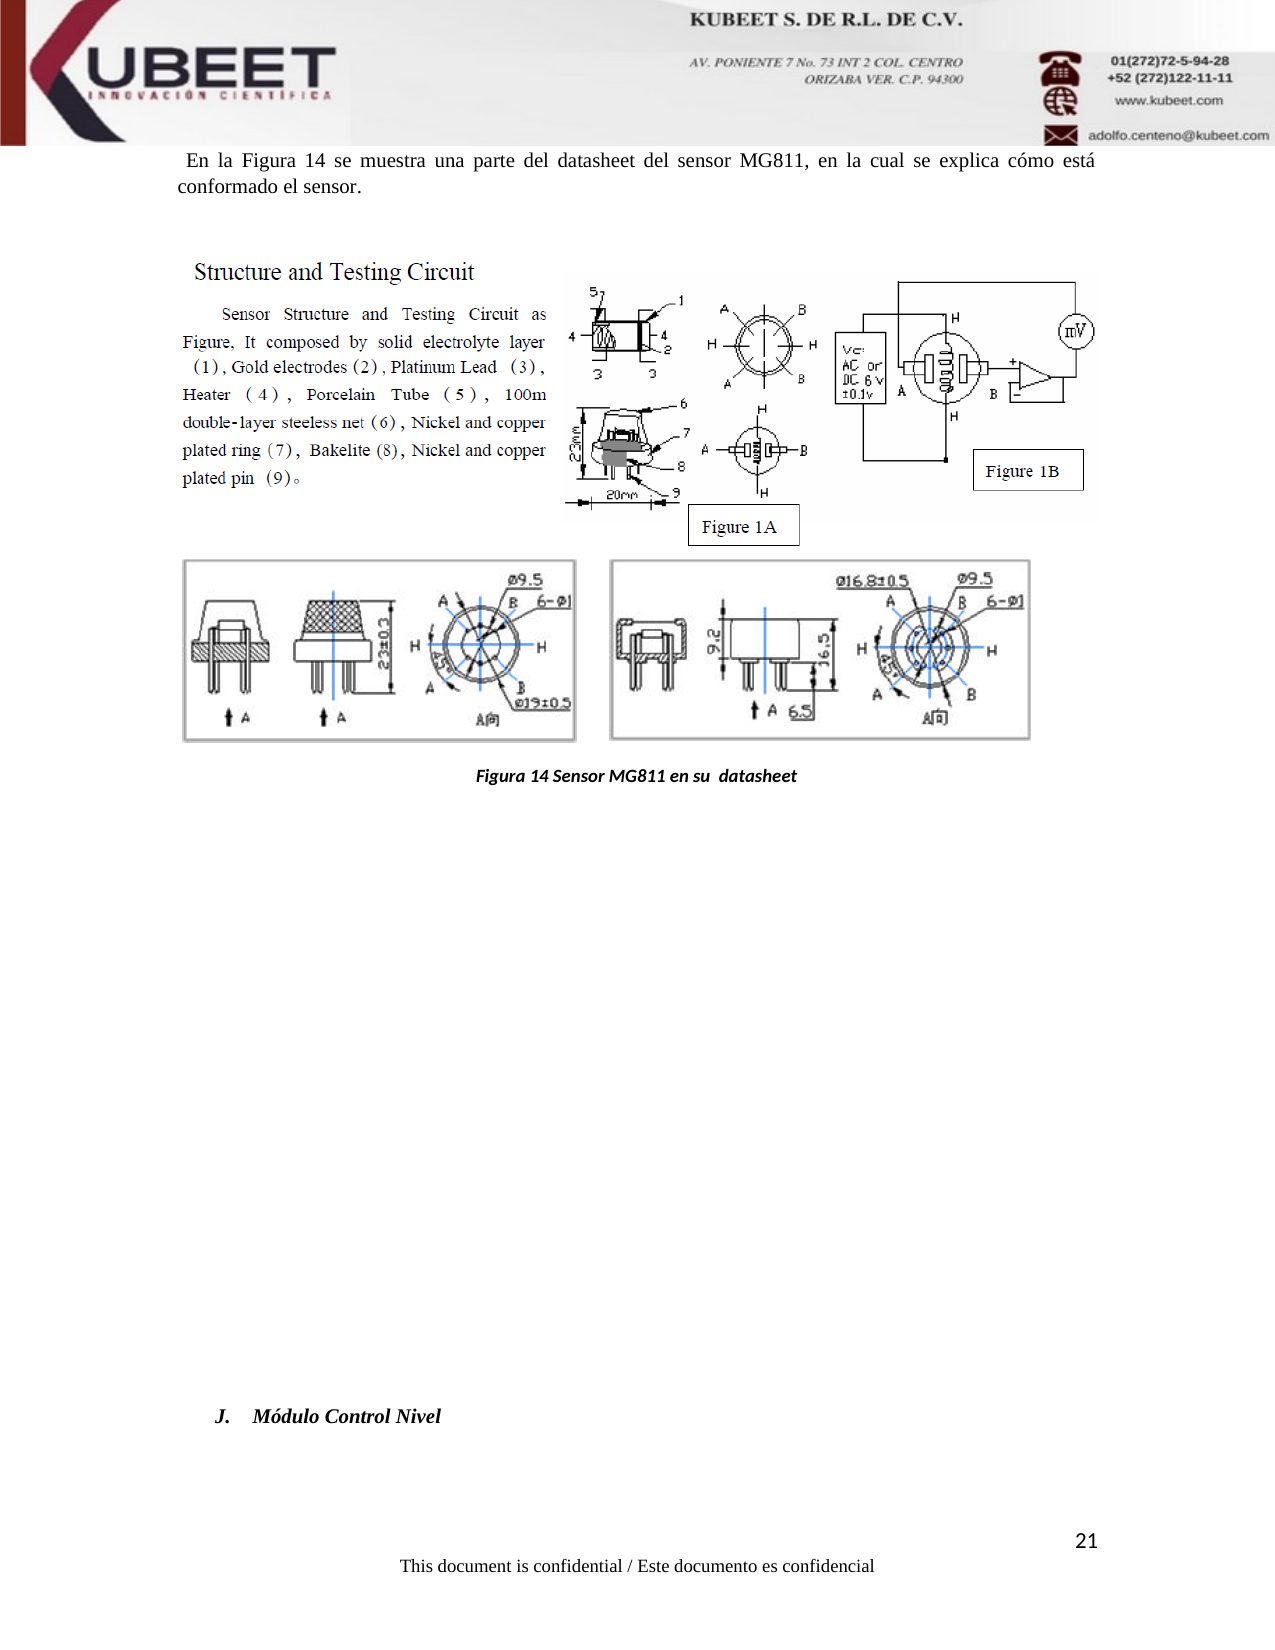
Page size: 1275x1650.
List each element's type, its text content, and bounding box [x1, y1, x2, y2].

text En la Figura 14 se muestra una parte del datasheet del sensor MG811, en la cual se explica cómo está conformado el sensor. [177, 148, 1098, 198]
subtitle Módulo Control Nivel [215, 1404, 1098, 1428]
picture [0, 0, 1275, 146]
text Figura 14 Sensor MG811 en su datasheet [177, 764, 1098, 787]
